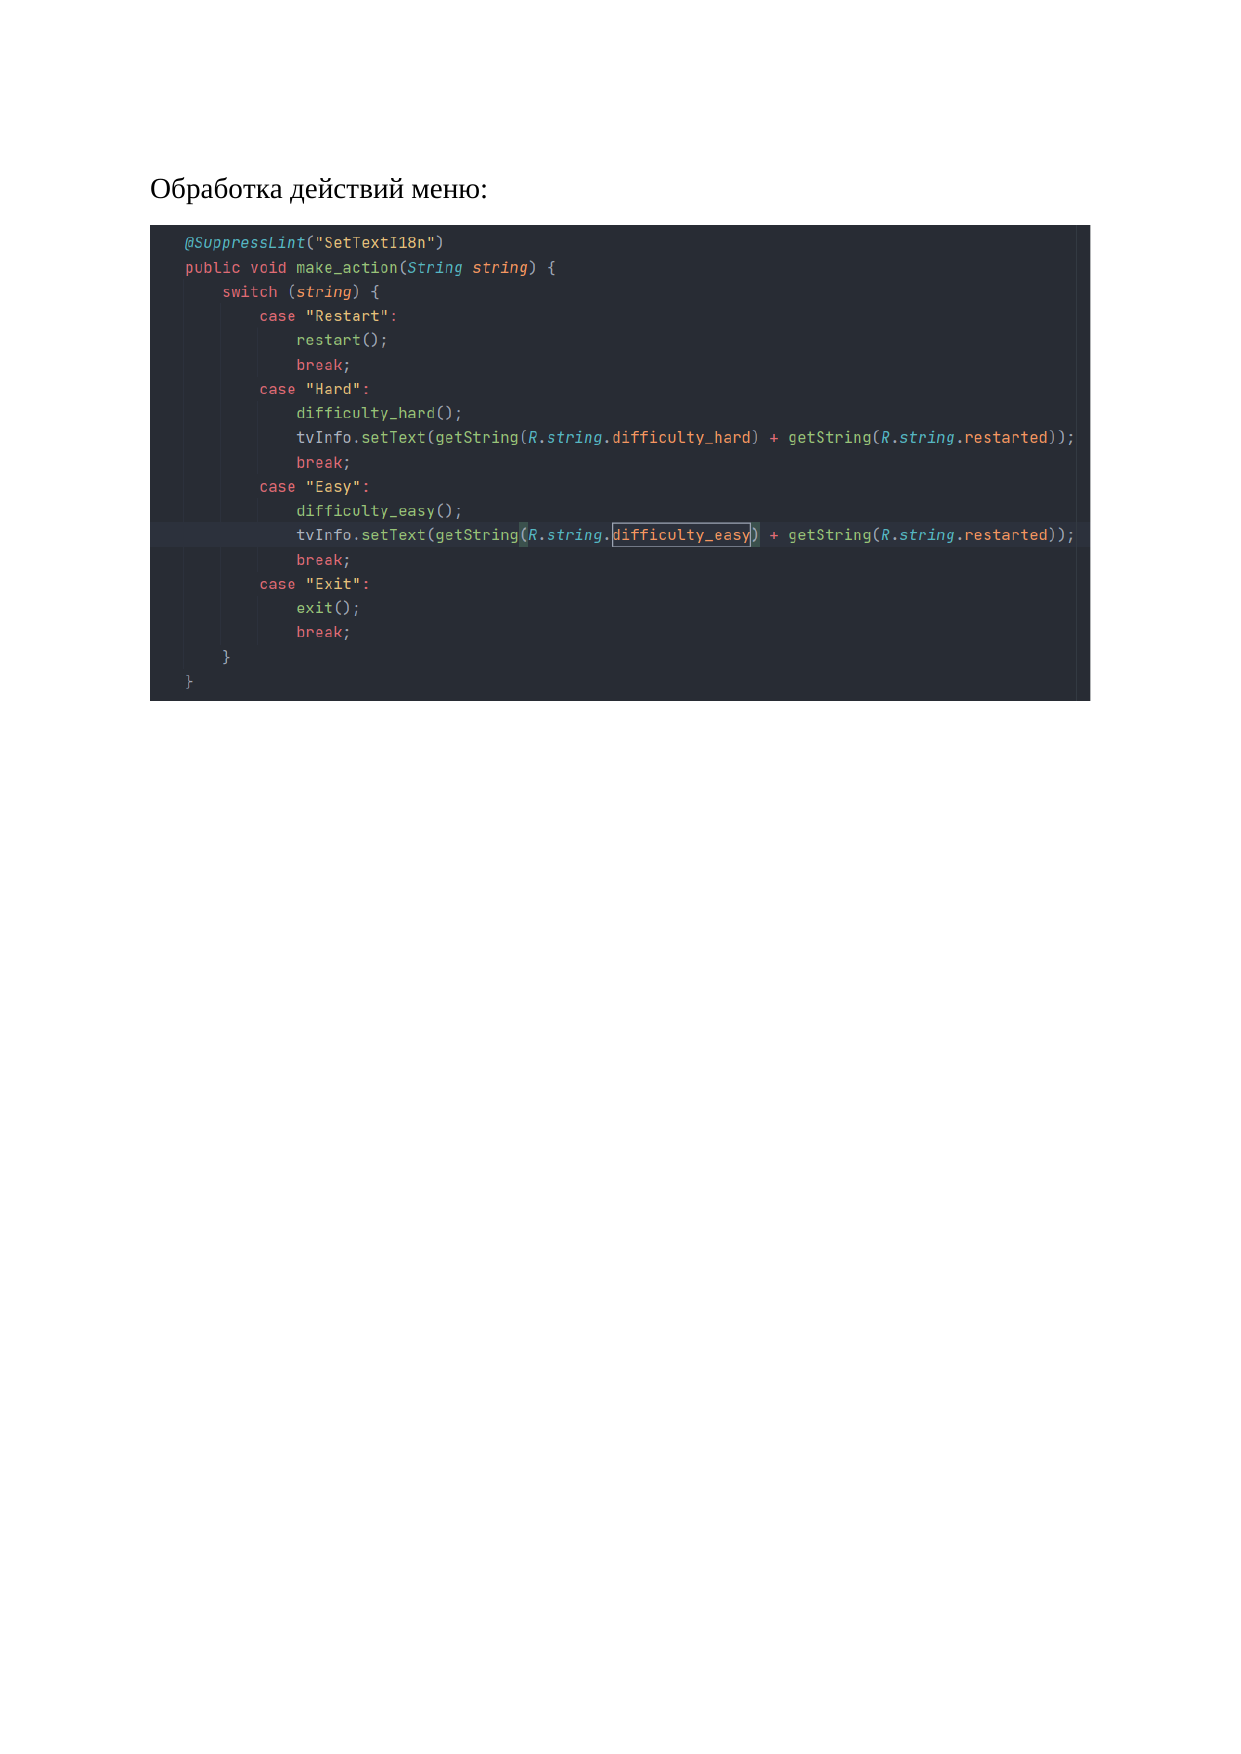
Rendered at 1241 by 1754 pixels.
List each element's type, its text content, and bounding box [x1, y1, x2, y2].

picture [150, 225, 1091, 701]
text Обработка действий меню: [150, 171, 1090, 204]
